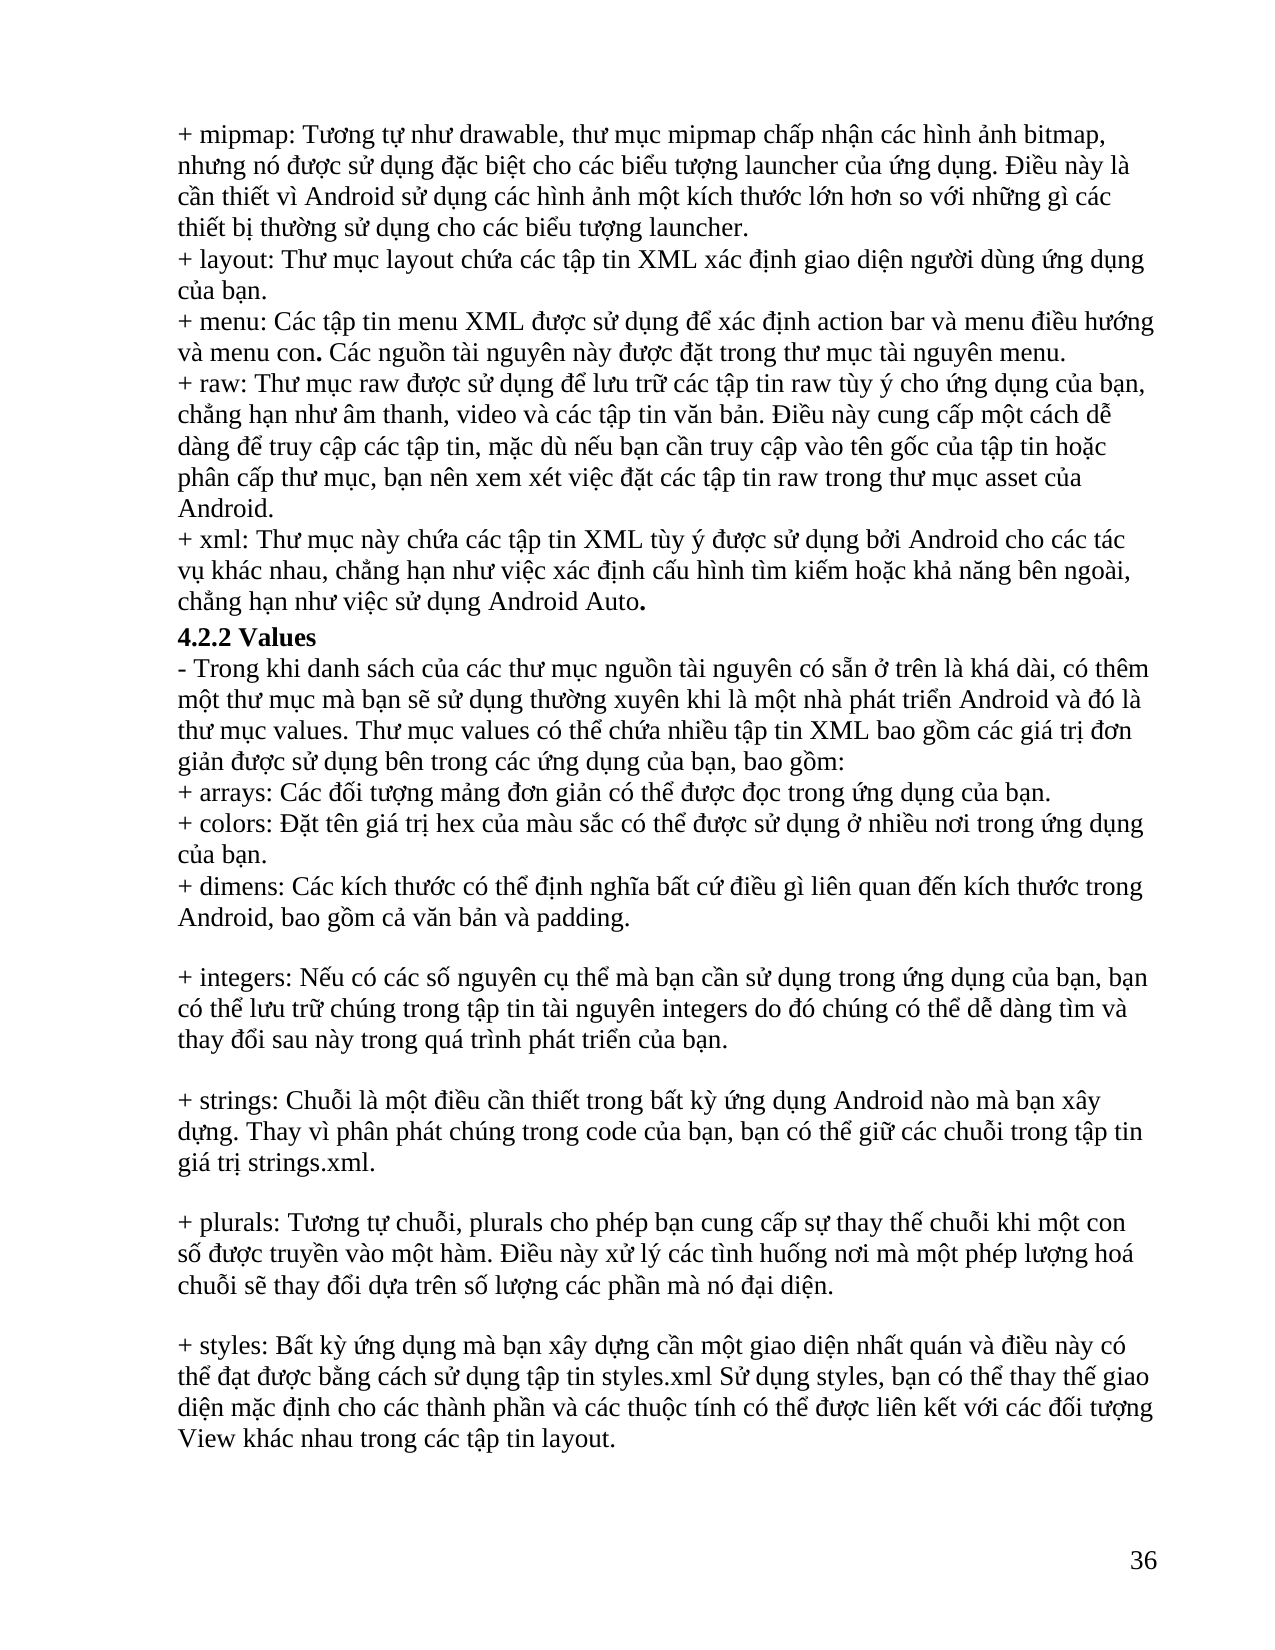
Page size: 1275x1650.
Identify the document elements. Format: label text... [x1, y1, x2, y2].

text + integers: Nếu có các số nguyên cụ thể mà bạn cần sử dụng trong ứng dụng của bạn, bạn có thể lưu trữ chúng trong tập tin tài nguyên integers do đó chúng có thể dễ dàng tìm và thay đổi sau này trong quá trình phát triển của bạn. [177, 961, 1157, 1055]
text + raw: Thư mục raw được sử dụng để lưu trữ các tập tin raw tùy ý cho ứng dụng của bạn, chẳng hạn như âm thanh, video và các tập tin văn bản. Điều này cung cấp một cách dễ dàng để truy cập các tập tin, mặc dù nếu bạn cần truy cập vào tên gốc của tập tin hoặc phân cấp thư mục, bạn nên xem xét việc đặt các tập tin raw trong thư mục asset của Android. [177, 367, 1157, 523]
text + colors: Đặt tên giá trị hex của màu sắc có thể được sử dụng ở nhiều nơi trong ứng dụng của bạn. [177, 807, 1157, 870]
text + mipmap: Tương tự như drawable, thư mục mipmap chấp nhận các hình ảnh bitmap, nhưng nó được sử dụng đặc biệt cho các biểu tượng launcher của ứng dụng. Điều này là cần thiết vì Android sử dụng các hình ảnh một kích thước lớn hơn so với những gì các thiết bị thường sử dụng cho các biểu tượng launcher. [177, 118, 1157, 243]
subtitle 4.2.2 Values [177, 621, 1157, 652]
text + dimens: Các kích thước có thể định nghĩa bất cứ điều gì liên quan đến kích thước trong Android, bao gồm cả văn bản và padding. [177, 870, 1157, 932]
text + menu: Các tập tin menu XML được sử dụng để xác định action bar và menu điều hướng và menu con. Các nguồn tài nguyên này được đặt trong thư mục tài nguyên menu. [177, 305, 1157, 367]
text + plurals: Tương tự chuỗi, plurals cho phép bạn cung cấp sự thay thế chuỗi khi một con số được truyền vào một hàm. Điều này xử lý các tình huống nơi mà một phép lượng hoá chuỗi sẽ thay đổi dựa trên số lượng các phần mà nó đại diện. [177, 1206, 1157, 1300]
text + strings: Chuỗi là một điều cần thiết trong bất kỳ ứng dụng Android nào mà bạn xây dựng. Thay vì phân phát chúng trong code của bạn, bạn có thể giữ các chuỗi trong tập tin giá trị strings.xml. [177, 1084, 1157, 1177]
text + layout: Thư mục layout chứa các tập tin XML xác định giao diện người dùng ứng dụng của bạn. [177, 243, 1157, 305]
text + xml: Thư mục này chứa các tập tin XML tùy ý được sử dụng bởi Android cho các tác vụ khác nhau, chẳng hạn như việc xác định cấu hình tìm kiếm hoặc khả năng bên ngoài, chẳng hạn như việc sử dụng Android Auto. [177, 523, 1157, 616]
text + arrays: Các đối tượng mảng đơn giản có thể được đọc trong ứng dụng của bạn. [177, 776, 1157, 807]
text - Trong khi danh sách của các thư mục nguồn tài nguyên có sẵn ở trên là khá dài, có thêm một thư mục mà bạn sẽ sử dụng thường xuyên khi là một nhà phát triển Android và đó là thư mục values. Thư mục values có thể chứa nhiều tập tin XML bao gồm các giá trị đơn giản được sử dụng bên trong các ứng dụng của bạn, bao gồm: [177, 652, 1157, 776]
text + styles: Bất kỳ ứng dụng mà bạn xây dựng cần một giao diện nhất quán và điều này có thể đạt được bằng cách sử dụng tập tin styles.xml Sử dụng styles, bạn có thể thay thế giao diện mặc định cho các thành phần và các thuộc tính có thể được liên kết với các đối tượng View khác nhau trong các tập tin layout. [177, 1329, 1157, 1454]
